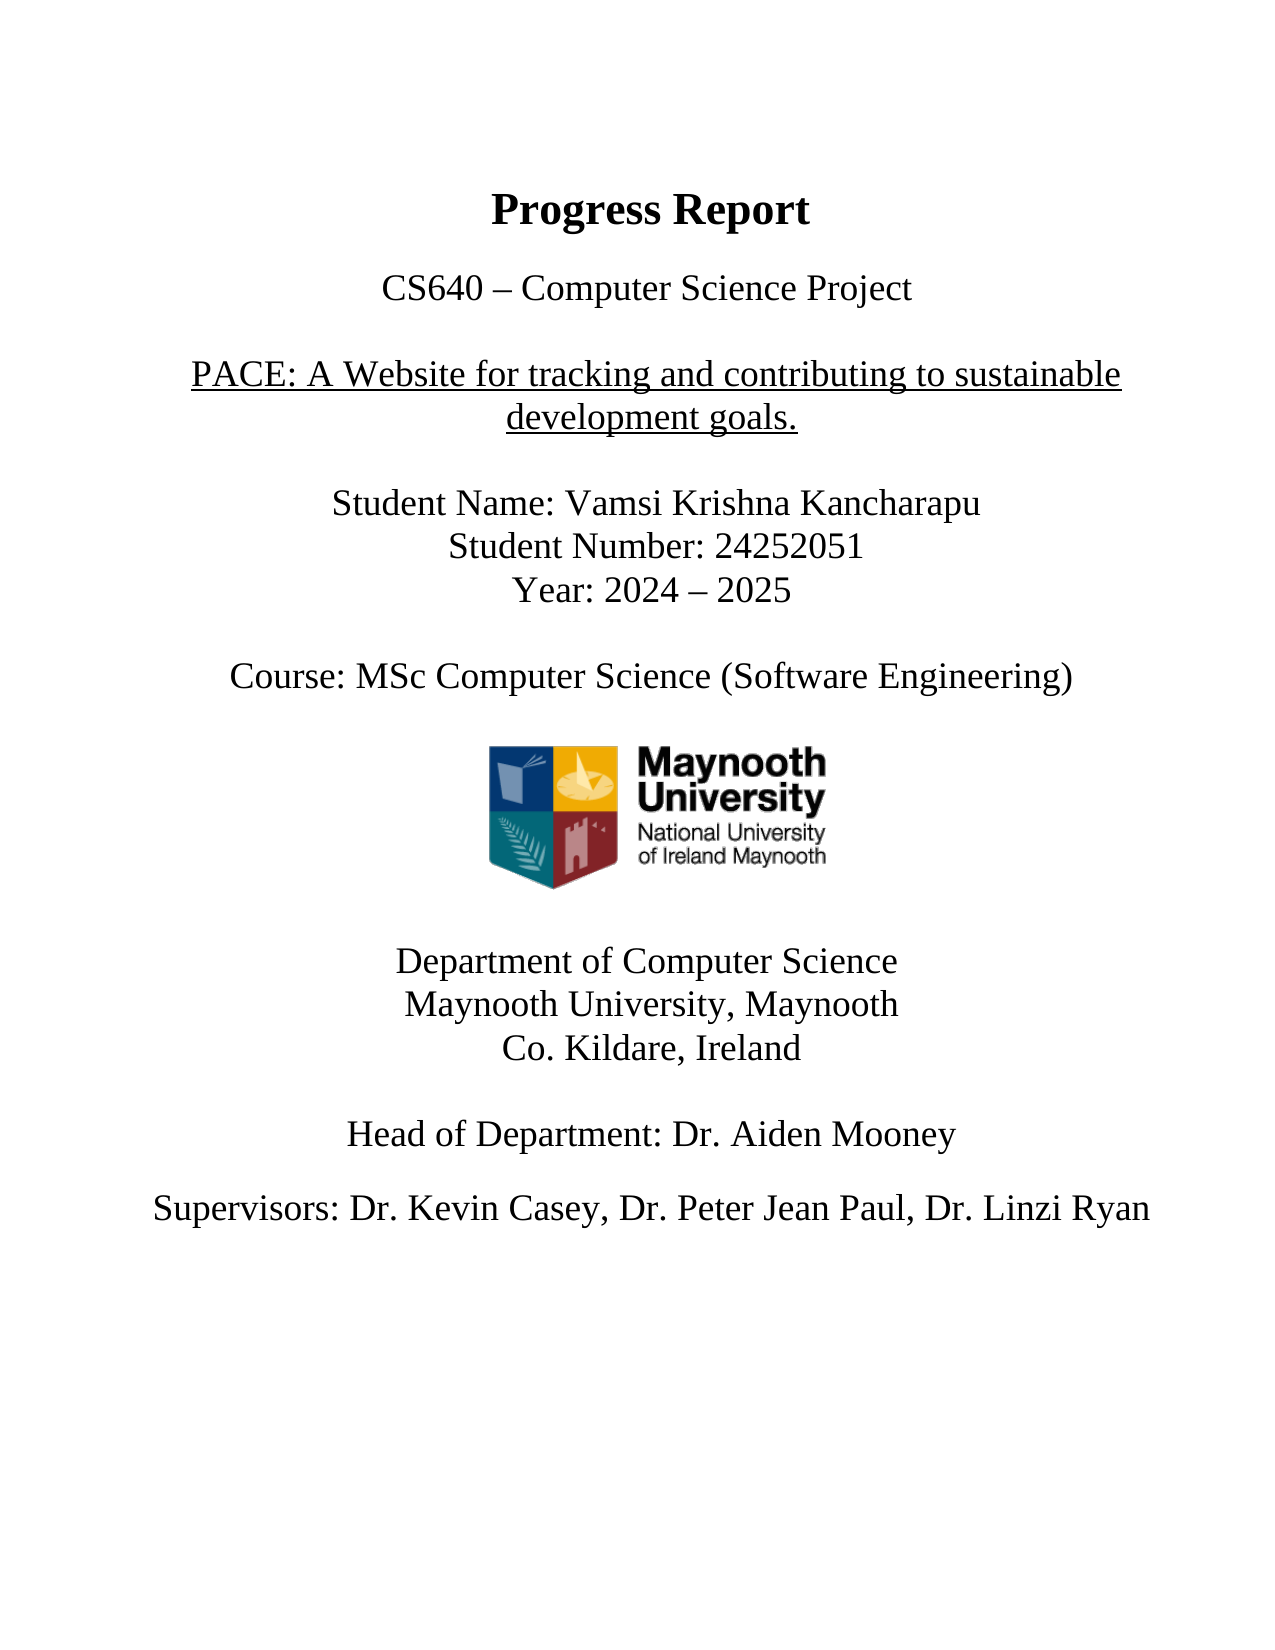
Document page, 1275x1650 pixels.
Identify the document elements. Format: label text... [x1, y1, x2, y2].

text PACE: A Website for tracking and contributing to sustainable development goals. [150, 351, 1162, 438]
text Student Name: Vamsi Krishna Kancharapu [150, 481, 1162, 524]
text Progress Report [150, 181, 1162, 234]
text Maynooth University, Maynooth [150, 982, 1162, 1025]
picture [482, 739, 830, 896]
text Year: 2024 – 2025 [150, 567, 1162, 610]
text Supervisors: Dr. Kevin Casey, Dr. Peter Jean Paul, Dr. Linzi Ryan [150, 1186, 1162, 1229]
text Head of Department: Dr. Aiden Mooney [150, 1111, 1162, 1154]
text Department of Computer Science [150, 939, 1162, 982]
text Course: MSc Computer Science (Software Engineering) [150, 653, 1162, 696]
text Student Number: 24252051 [150, 524, 1162, 567]
text Co. Kildare, Ireland [150, 1025, 1162, 1068]
text CS640 – Computer Science Project [150, 265, 1162, 308]
